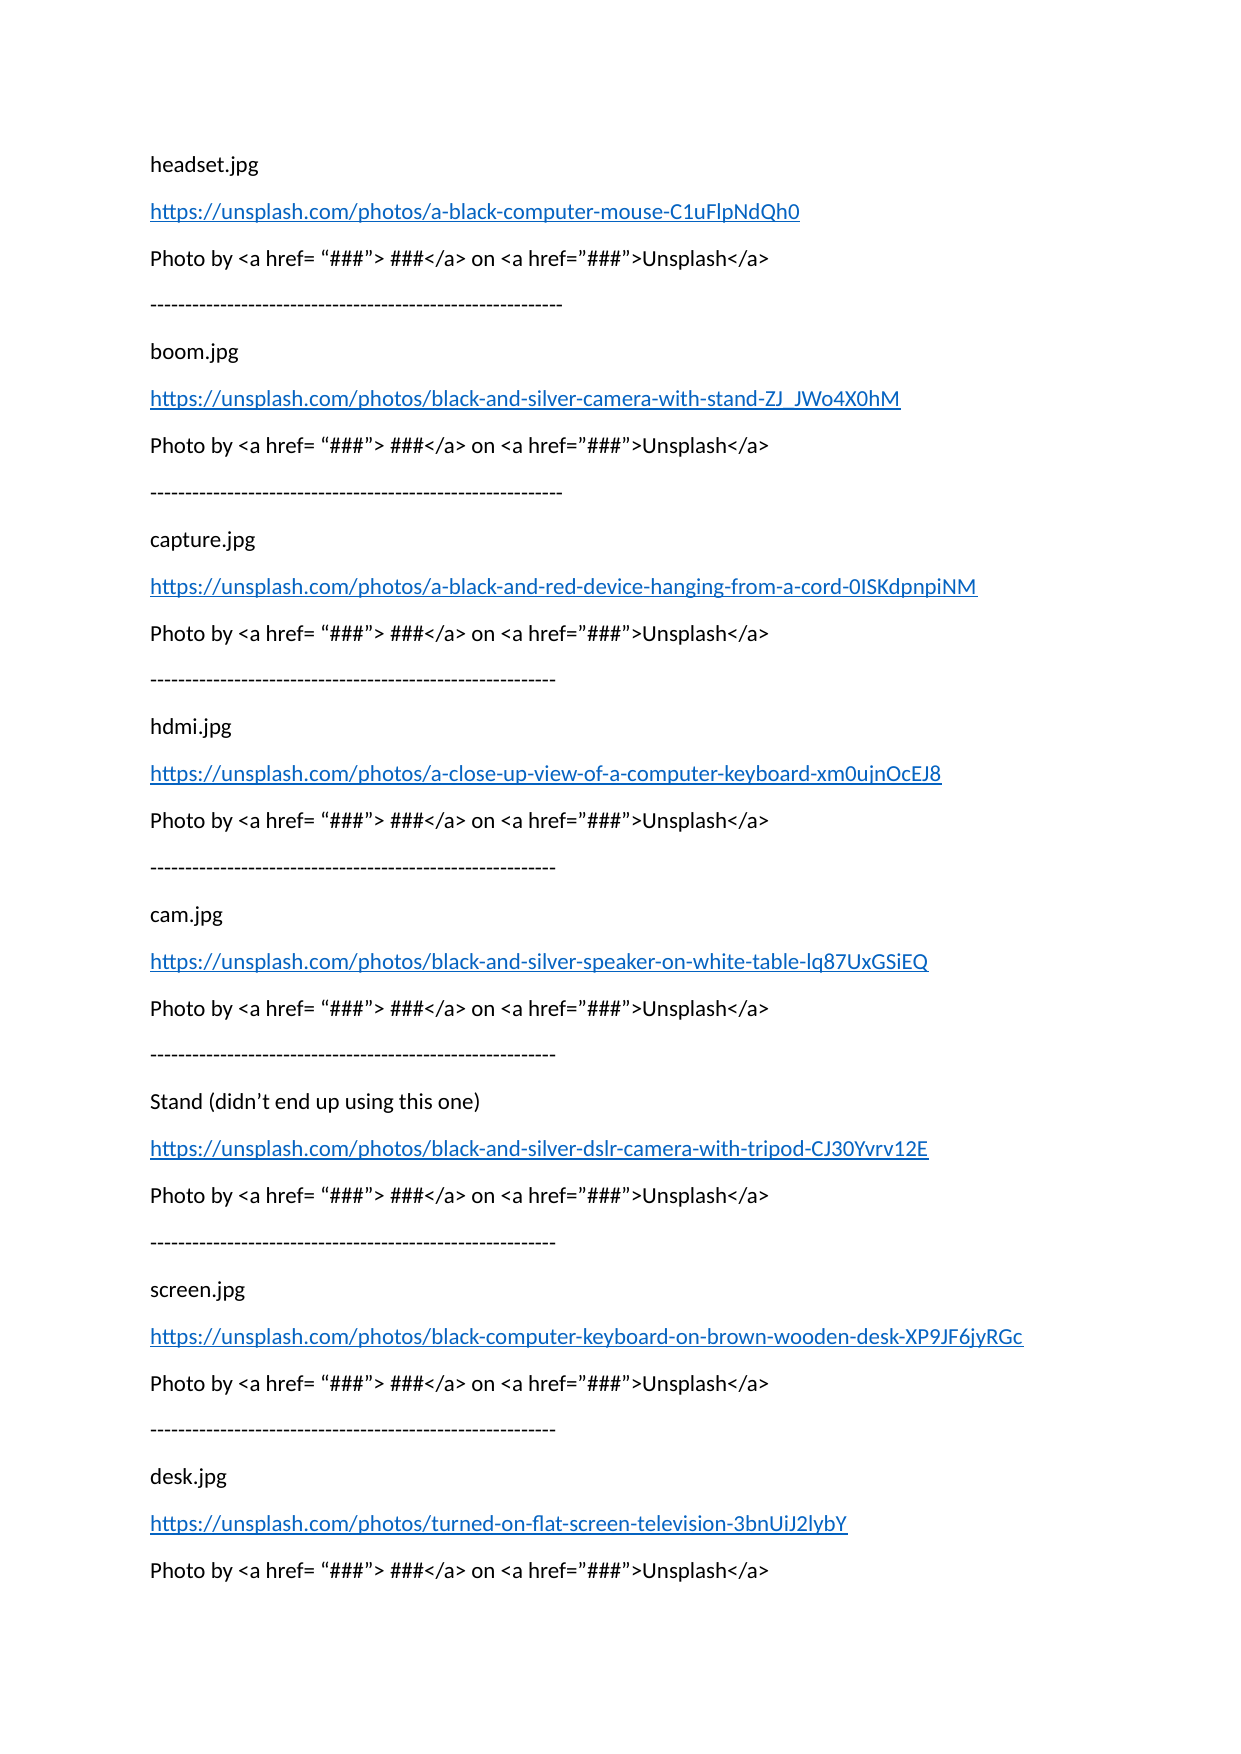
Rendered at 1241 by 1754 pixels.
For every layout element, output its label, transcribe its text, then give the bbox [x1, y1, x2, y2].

text boom.jpg [150, 337, 1090, 366]
text headset.jpg [150, 150, 1090, 178]
text ---------------------------------------------------------- [150, 666, 1090, 694]
text Stand (didn’t end up using this one) [150, 1087, 1090, 1116]
text Photo by <a href= “###”> ###</a> on <a href=”###”>Unsplash</a> [150, 806, 1090, 834]
text Photo by <a href= “###”> ###</a> on <a href=”###”>Unsplash</a> [150, 244, 1090, 272]
text https://unsplash.com/photos/black-computer-keyboard-on-brown-wooden-desk-XP9JF6jyRGc [150, 1322, 1090, 1350]
text Photo by <a href= “###”> ###</a> on <a href=”###”>Unsplash</a> [150, 431, 1090, 459]
text https://unsplash.com/photos/a-black-computer-mouse-C1uFlpNdQh0 [150, 197, 1090, 225]
text capture.jpg [150, 525, 1090, 553]
text Photo by <a href= “###”> ###</a> on <a href=”###”>Unsplash</a> [150, 994, 1090, 1022]
text ----------------------------------------------------------- [150, 478, 1090, 506]
text https://unsplash.com/photos/black-and-silver-dslr-camera-with-tripod-CJ30Yvrv12E [150, 1134, 1090, 1162]
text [150, 1556, 1090, 1584]
text Photo by <a href= “###”> ###</a> on <a href=”###”>Unsplash</a> [150, 1369, 1090, 1397]
text https://unsplash.com/photos/black-and-silver-speaker-on-white-table-lq87UxGSiEQ [150, 947, 1090, 975]
text cam.jpg [150, 900, 1090, 928]
text https://unsplash.com/photos/a-black-and-red-device-hanging-from-a-cord-0ISKdpnpiNM [150, 572, 1090, 600]
text https://unsplash.com/photos/turned-on-flat-screen-television-3bnUiJ2lybY [150, 1509, 1090, 1537]
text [150, 1416, 1090, 1444]
text ----------------------------------------------------------- [150, 291, 1090, 319]
text https://unsplash.com/photos/a-close-up-view-of-a-computer-keyboard-xm0ujnOcEJ8 [150, 759, 1090, 787]
text screen.jpg [150, 1275, 1090, 1303]
text ---------------------------------------------------------- [150, 1228, 1090, 1256]
text Photo by <a href= “###”> ###</a> on <a href=”###”>Unsplash</a> [150, 1181, 1090, 1209]
text https://unsplash.com/photos/black-and-silver-camera-with-stand-ZJ_JWo4X0hM [150, 384, 1090, 412]
text ---------------------------------------------------------- [150, 853, 1090, 881]
text hdmi.jpg [150, 712, 1090, 741]
text desk.jpg [150, 1462, 1090, 1491]
text ---------------------------------------------------------- [150, 1041, 1090, 1069]
text Photo by <a href= “###”> ###</a> on <a href=”###”>Unsplash</a> [150, 619, 1090, 647]
